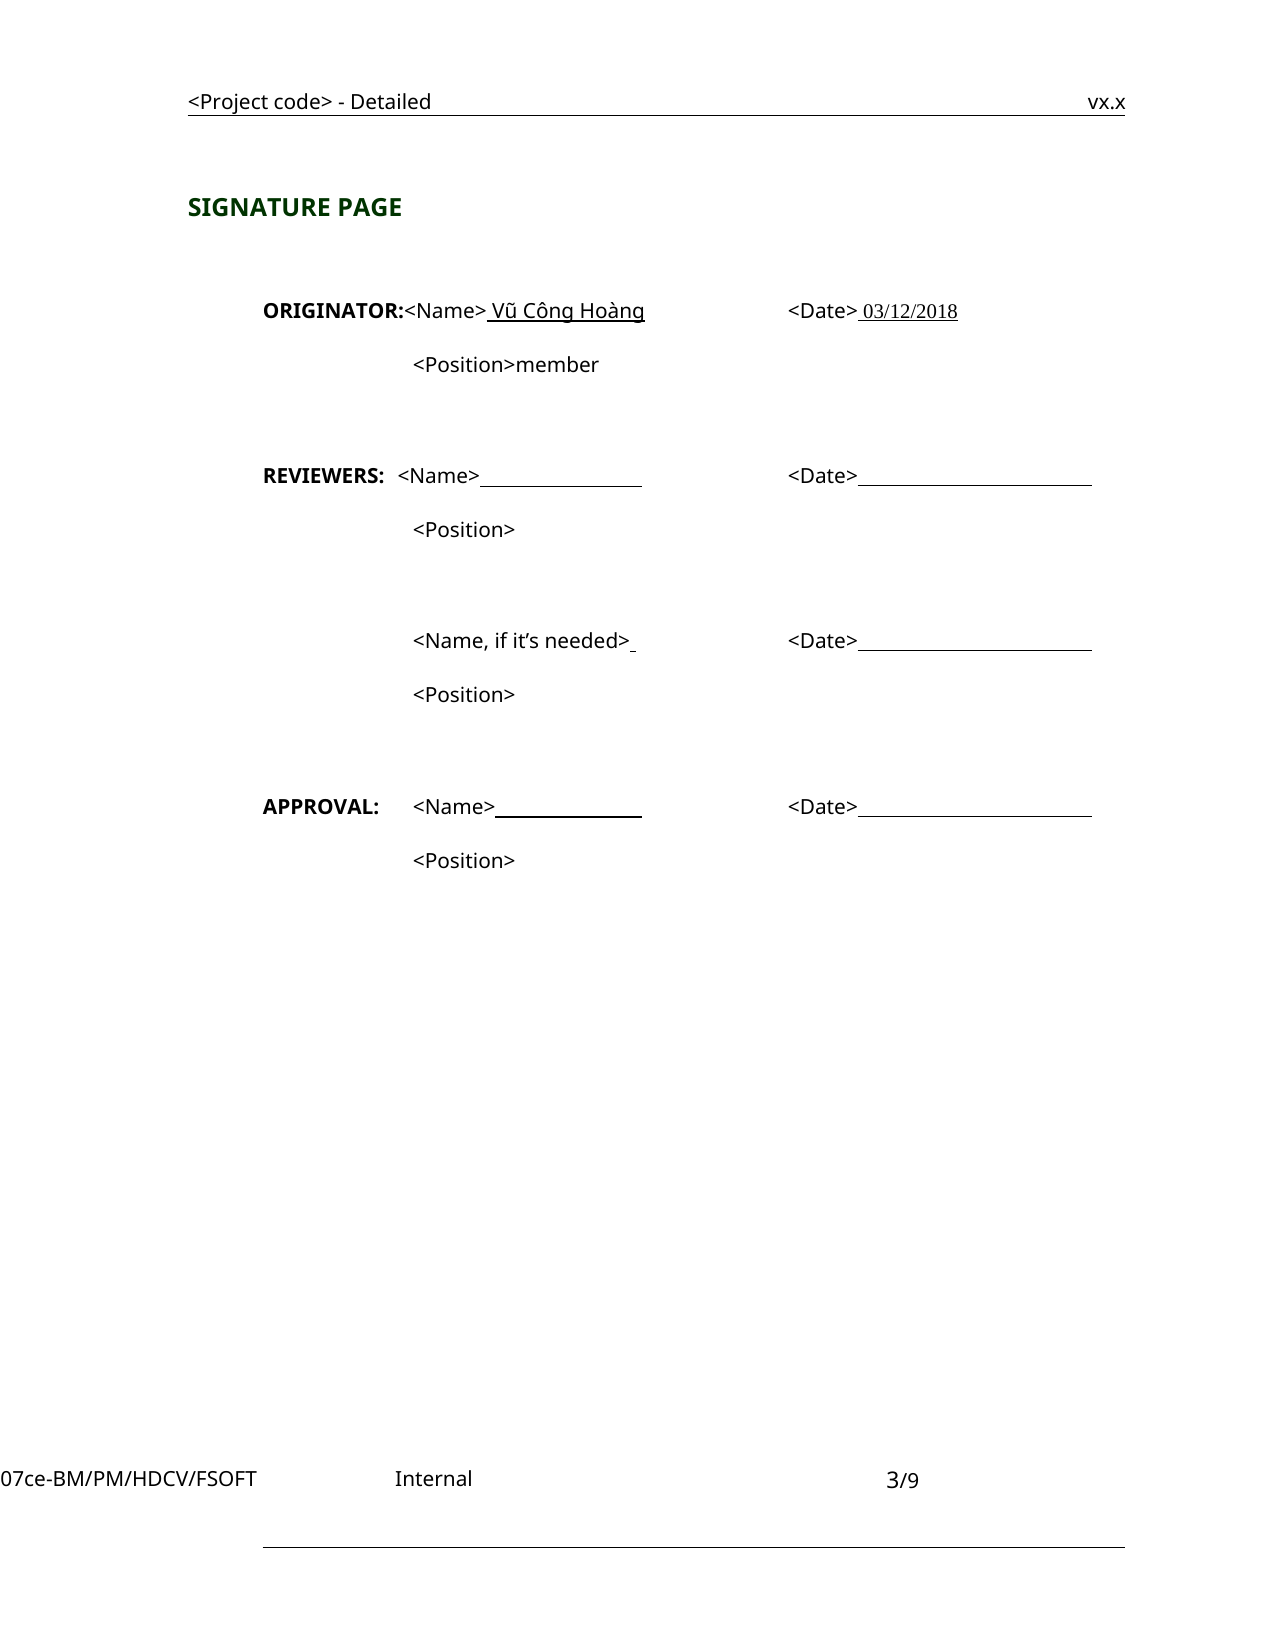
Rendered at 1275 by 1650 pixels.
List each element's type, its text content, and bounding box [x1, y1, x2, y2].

text REVIEWERS: <Name> <Date> [263, 461, 1169, 490]
text <Name, if it’s needed> <Date> [413, 627, 1169, 655]
subtitle <Position> [413, 515, 1169, 543]
subtitle <Position>member [413, 350, 1169, 378]
text APPROVAL: <Name> <Date> [263, 792, 1169, 821]
text SIGNATURE PAGE [188, 190, 1169, 224]
text <Position> [413, 680, 1169, 709]
text ORIGINATOR:<Name> Vũ Công Hoàng <Date> 03/12/2018 [263, 296, 1169, 324]
subtitle <Position> [413, 846, 1169, 874]
